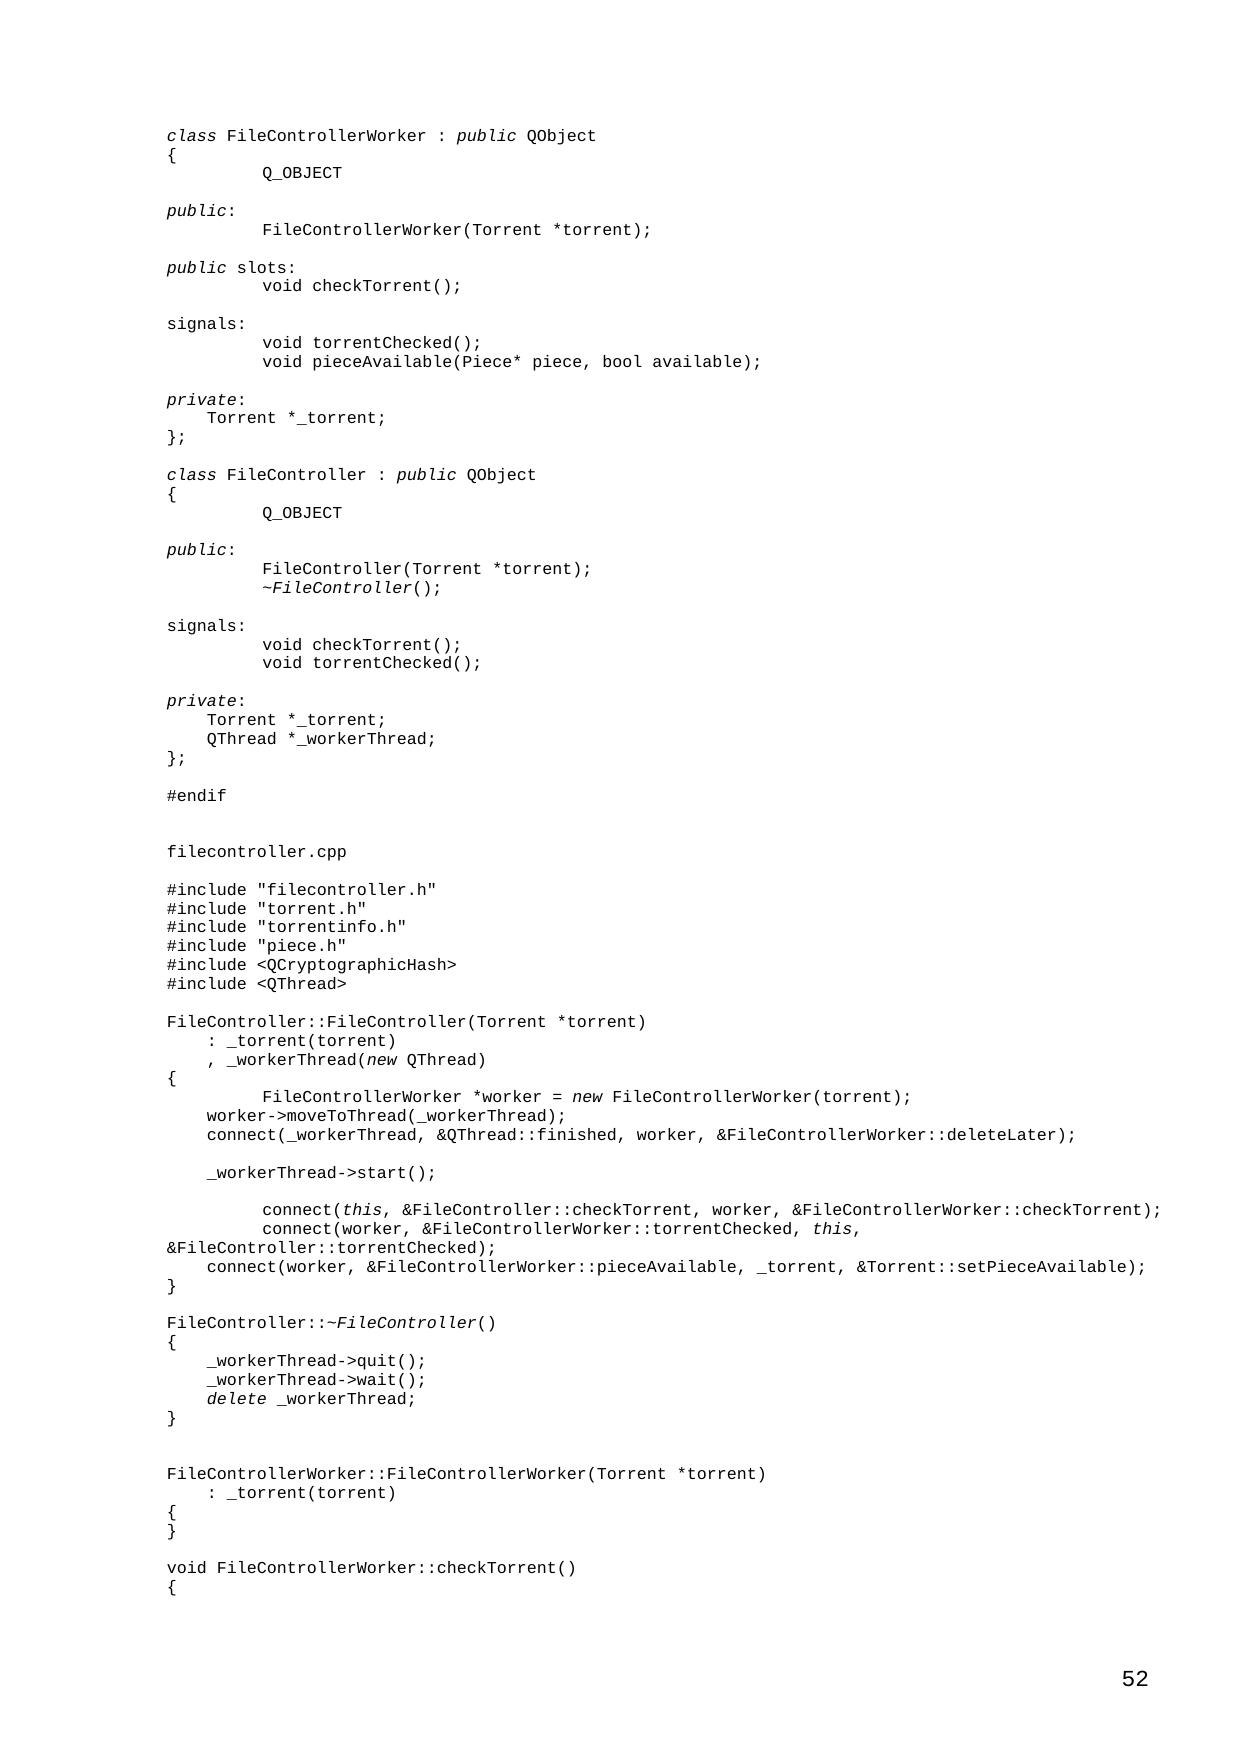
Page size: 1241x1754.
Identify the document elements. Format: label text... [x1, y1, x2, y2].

text connect(_workerThread, &QThread::finished, worker, &FileControllerWorker::deleteLater); [167, 1126, 1165, 1145]
text FileController::FileController(Torrent *torrent) [167, 1013, 1165, 1032]
text } [167, 1409, 1165, 1428]
text { [167, 1503, 1165, 1522]
text { [167, 1070, 1165, 1089]
text void torrentChecked(); [167, 655, 1165, 674]
text Torrent *_torrent; [167, 712, 1165, 731]
text public slots: [167, 259, 1165, 278]
text #include "torrent.h" [167, 900, 1165, 919]
text #include <QCryptographicHash> [167, 957, 1165, 976]
text delete _workerThread; [167, 1390, 1165, 1409]
text public: [167, 203, 1165, 221]
text private: [167, 693, 1165, 712]
text public: [167, 542, 1165, 561]
text #endif [167, 787, 1165, 806]
text void checkTorrent(); [167, 278, 1165, 297]
text } [167, 1277, 1165, 1296]
text , _workerThread(new QThread) [167, 1051, 1165, 1070]
text void torrentChecked(); [167, 334, 1165, 353]
text { [167, 485, 1165, 504]
text signals: [167, 617, 1165, 636]
text FileControllerWorker(Torrent *torrent); [167, 221, 1165, 240]
text void checkTorrent(); [167, 636, 1165, 655]
text FileController::~FileController() [167, 1315, 1165, 1334]
text : _torrent(torrent) [167, 1485, 1165, 1503]
text { [167, 1579, 1165, 1598]
text } [167, 1522, 1165, 1541]
text _workerThread->start(); [167, 1164, 1165, 1183]
text }; [167, 749, 1165, 768]
text FileControllerWorker *worker = new FileControllerWorker(torrent); [167, 1089, 1165, 1108]
text #include "torrentinfo.h" [167, 919, 1165, 938]
text #include "piece.h" [167, 938, 1165, 957]
text #include <QThread> [167, 976, 1165, 994]
text ~FileController(); [167, 580, 1165, 598]
text QThread *_workerThread; [167, 731, 1165, 749]
text filecontroller.cpp [167, 844, 1165, 862]
text FileControllerWorker::FileControllerWorker(Torrent *torrent) [167, 1466, 1165, 1485]
text connect(worker, &FileControllerWorker::pieceAvailable, _torrent, &Torrent::setPieceAvailable); [167, 1258, 1165, 1277]
text { [167, 1334, 1165, 1353]
text _workerThread->quit(); [167, 1353, 1165, 1372]
text Q_OBJECT [167, 165, 1165, 184]
text _workerThread->wait(); [167, 1372, 1165, 1390]
text void FileControllerWorker::checkTorrent() [167, 1560, 1165, 1579]
text signals: [167, 316, 1165, 334]
text void pieceAvailable(Piece* piece, bool available); [167, 353, 1165, 372]
text #include "filecontroller.h" [167, 881, 1165, 900]
text Q_OBJECT [167, 504, 1165, 523]
text private: [167, 391, 1165, 410]
text connect(this, &FileController::checkTorrent, worker, &FileControllerWorker::checkTorrent); [167, 1202, 1165, 1221]
text worker->moveToThread(_workerThread); [167, 1108, 1165, 1126]
text }; [167, 429, 1165, 448]
text class FileController : public QObject [167, 467, 1165, 485]
text class FileControllerWorker : public QObject [167, 127, 1165, 146]
text : _torrent(torrent) [167, 1032, 1165, 1051]
text { [167, 146, 1165, 165]
text FileController(Torrent *torrent); [167, 561, 1165, 580]
text connect(worker, &FileControllerWorker::torrentChecked, this, &FileController::torrentChecked); [167, 1221, 1165, 1258]
text Torrent *_torrent; [167, 410, 1165, 429]
